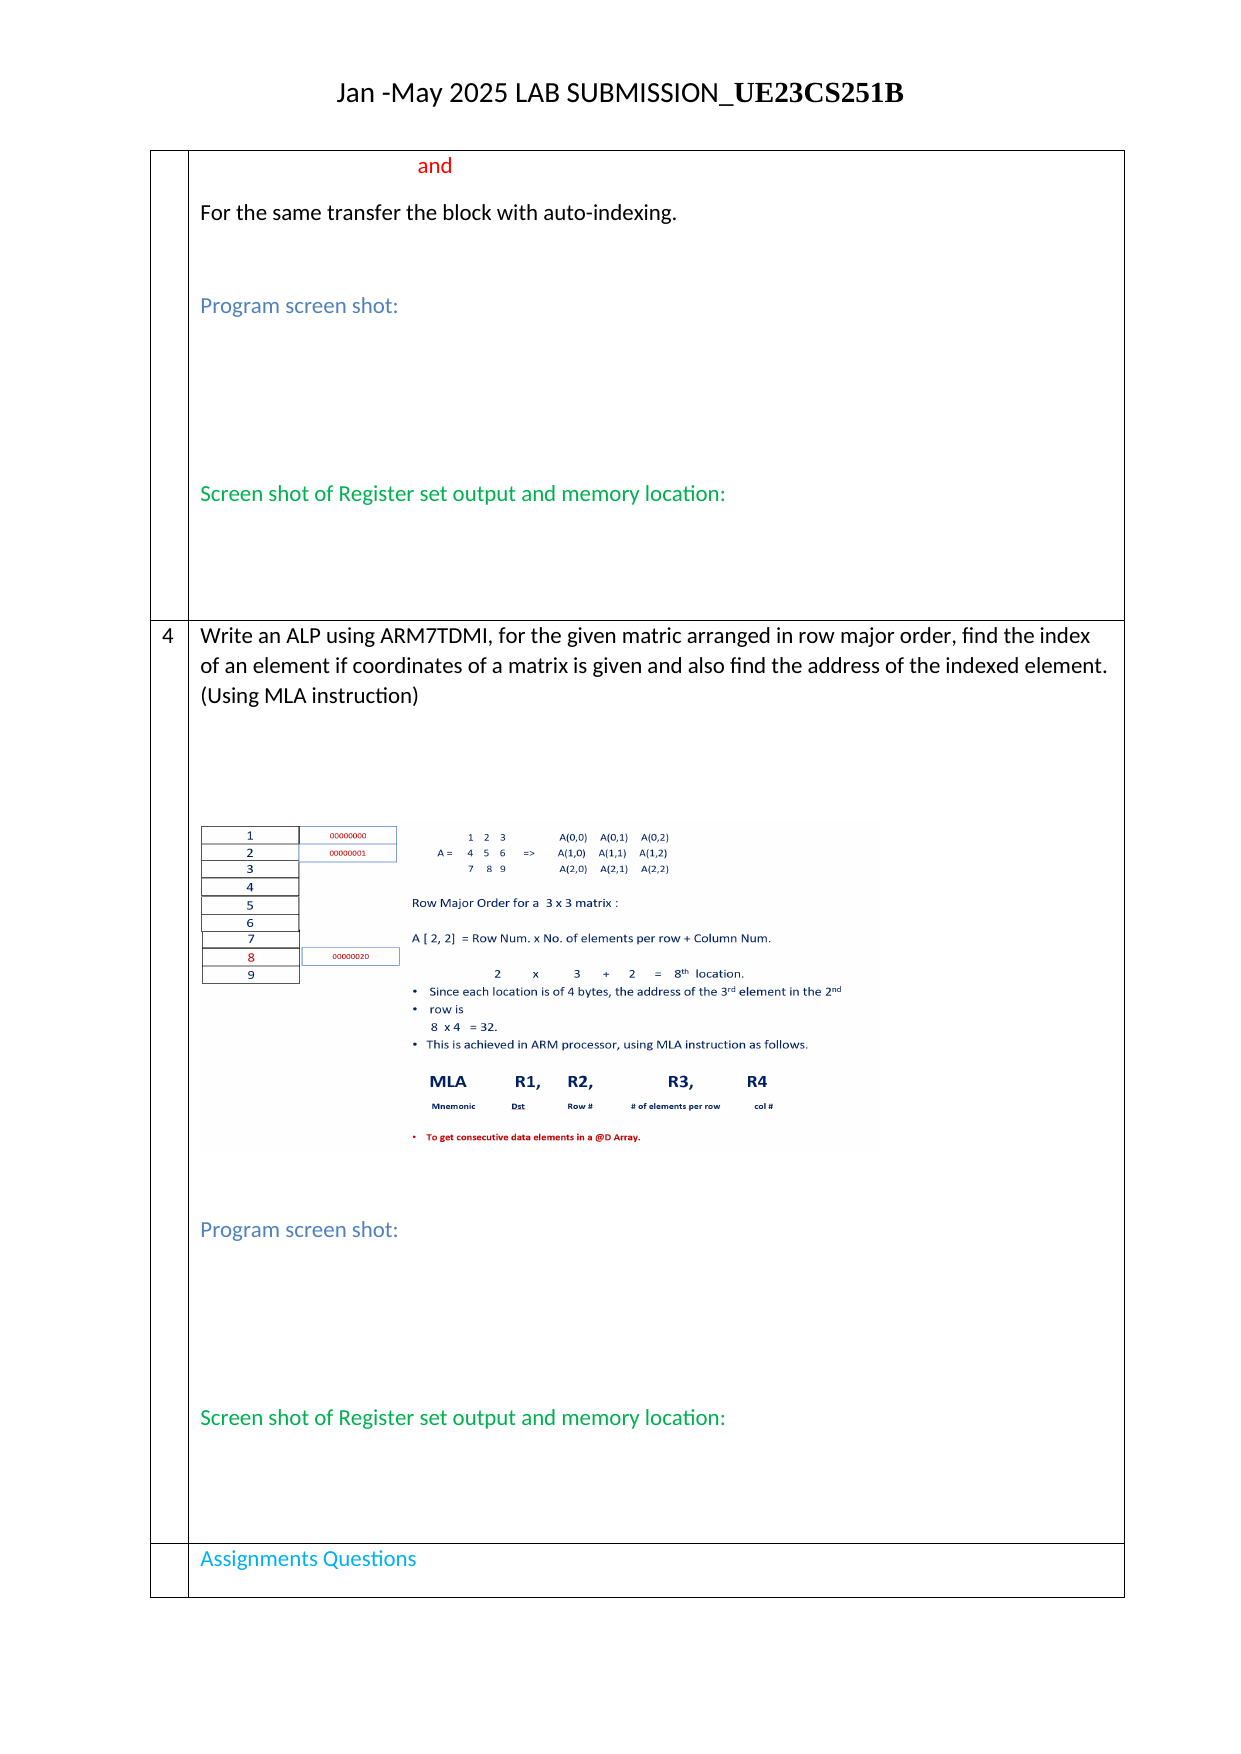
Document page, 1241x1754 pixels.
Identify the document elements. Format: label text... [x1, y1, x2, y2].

table_cell 3 [151, 151, 188, 620]
picture [200, 821, 880, 1150]
table_cell Write an ALP using ARM7TDMI, for the given matric arranged in row major order, find the index of an element if coordinates of a matrix is given and also find the address of the indexed element. (Using MLA instruction) Program screen shot: Screen shot of Register set output and memory location: [189, 621, 1124, 1543]
table_cell Assignments Questions [189, 1544, 1124, 1597]
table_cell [189, 151, 1124, 620]
table_cell [151, 1544, 188, 1597]
table_cell 4 [151, 621, 188, 1543]
